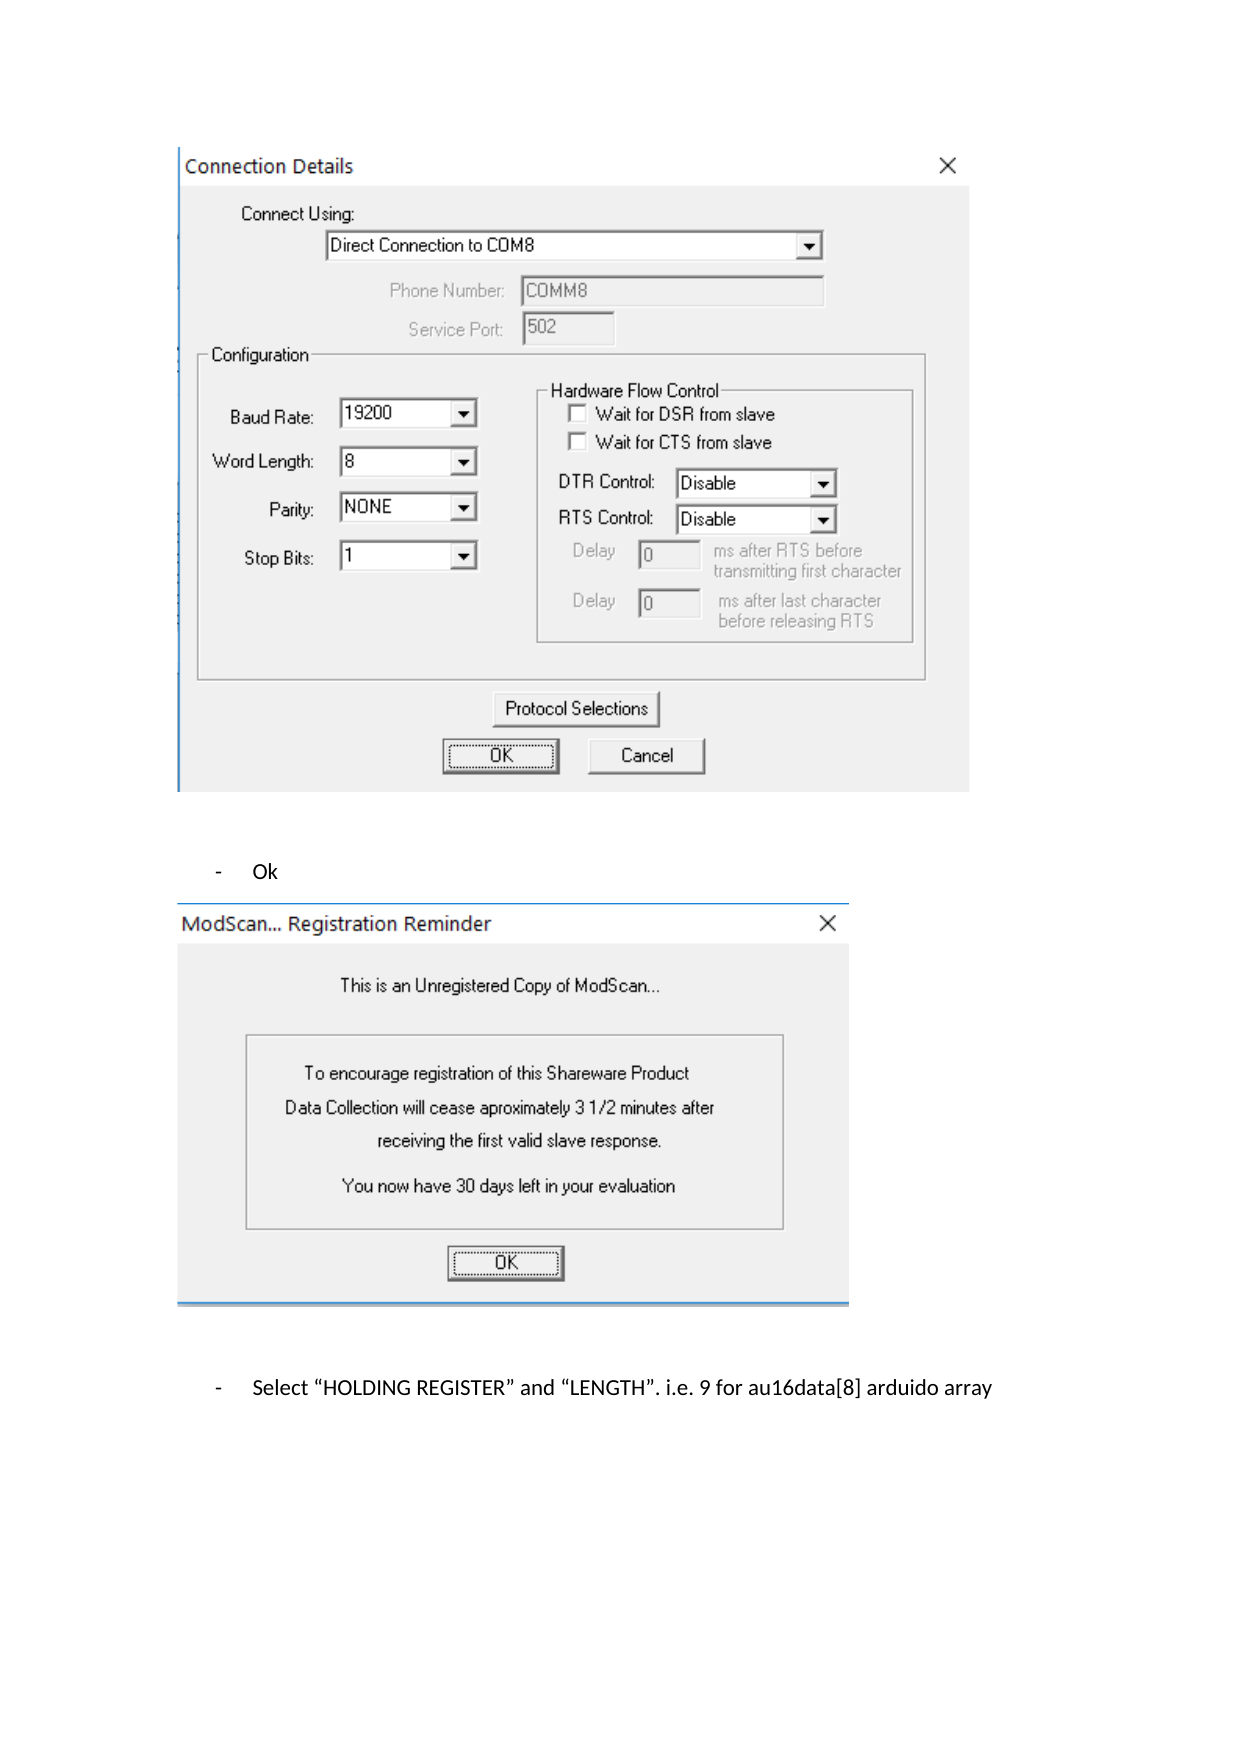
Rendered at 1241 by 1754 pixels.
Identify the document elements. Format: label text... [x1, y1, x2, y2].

list Ok [215, 857, 1063, 885]
picture [177, 147, 970, 792]
list Select “HOLDING REGISTER” and “LENGTH”. i.e. 9 for au16data[8] arduido array [215, 1373, 1063, 1401]
picture [177, 903, 849, 1307]
